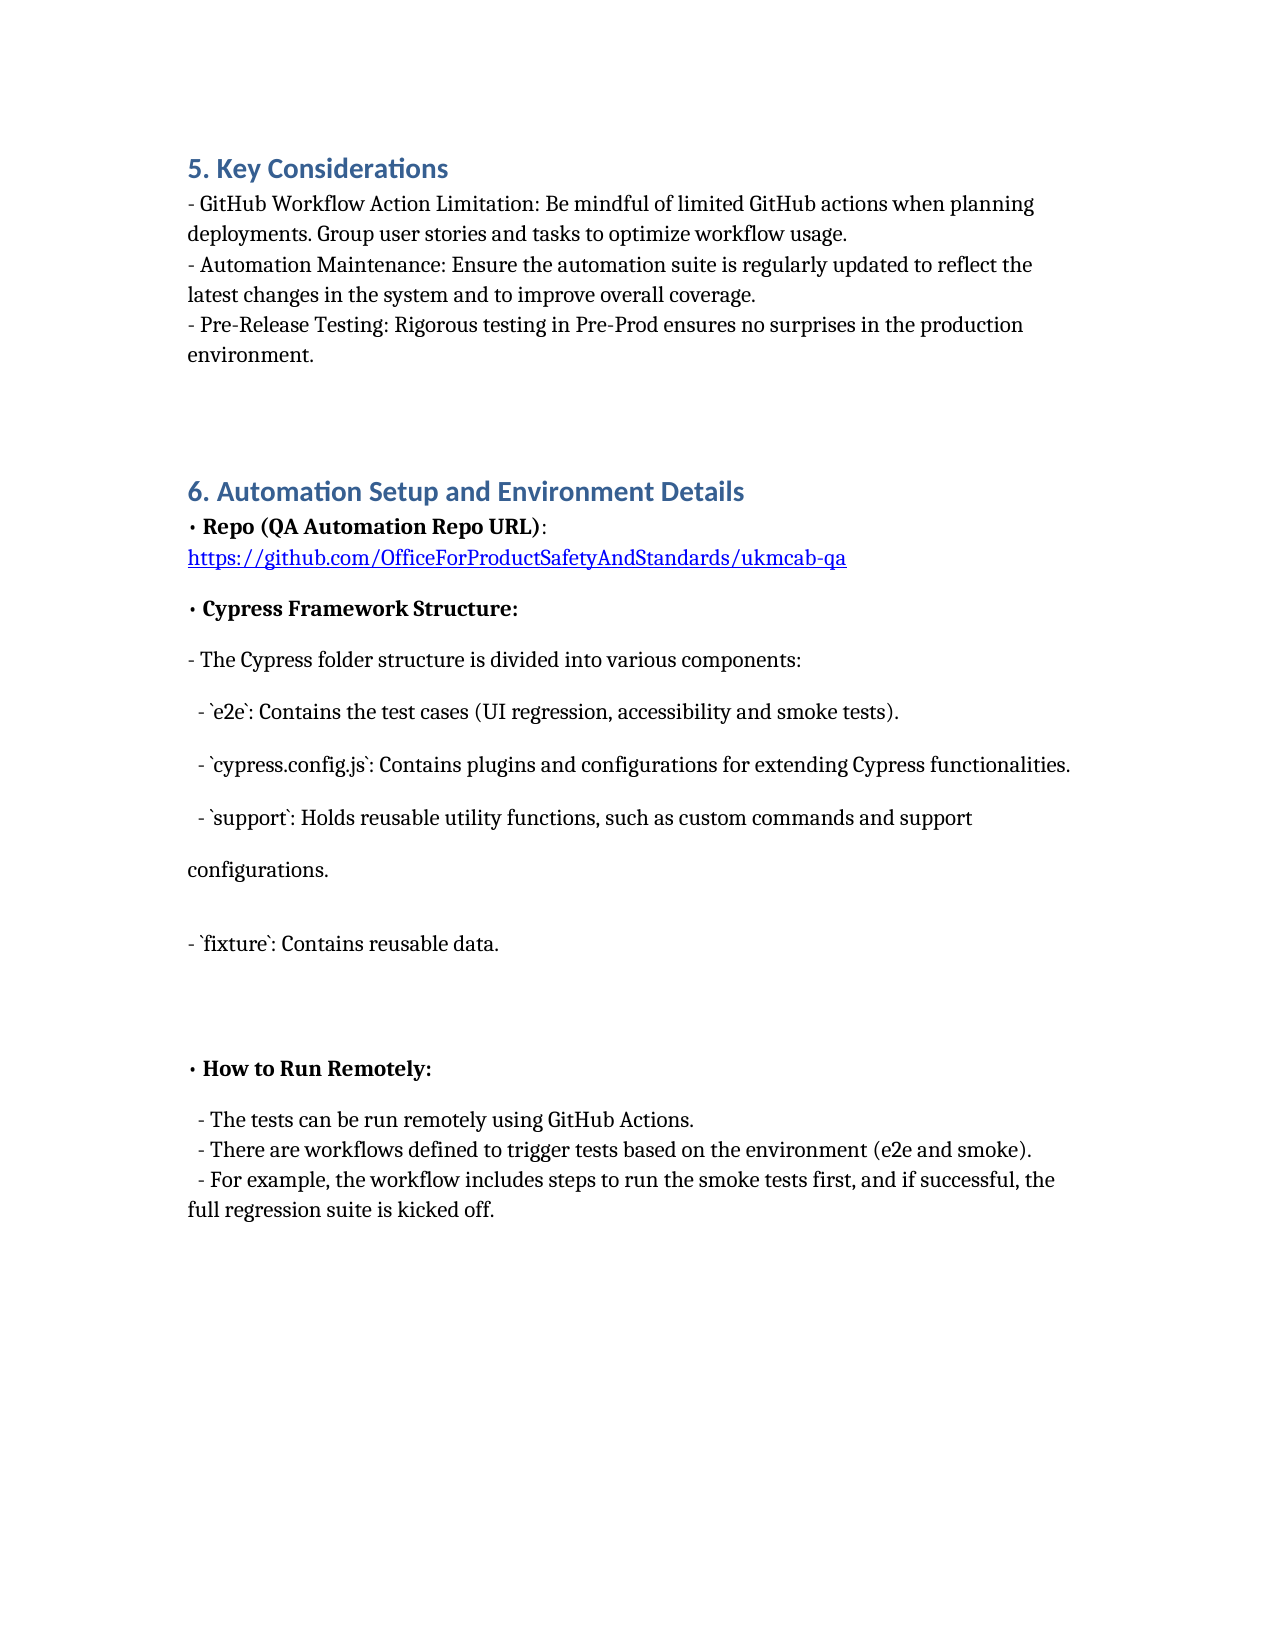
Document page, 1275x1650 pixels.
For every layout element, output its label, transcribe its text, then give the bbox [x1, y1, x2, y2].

subtitle 6. Automation Setup and Environment Details [187, 473, 1087, 509]
text • Repo (QA Automation Repo URL): https://github.com/OfficeForProductSafetyAndStandards/ukmcab-qa [187, 514, 1087, 571]
text - The tests can be run remotely using GitHub Actions. - There are workflows defined to trigger tests based on the environment (e2e and smoke). - For example, the workflow includes steps to run the smoke tests first, and if successful, the full regression suite is kicked off. [187, 1106, 1087, 1223]
text - `fixture`: Contains reusable data. [187, 931, 1087, 957]
text - The Cypress folder structure is divided into various components: - `e2e`: Contains the test cases (UI regression, accessibility and smoke tests). - `cypress.config.js`: Contains plugins and configurations for extending Cypress functionalities. - `support`: Holds reusable utility functions, such as custom commands and support configurations. [187, 646, 1087, 884]
subtitle 5. Key Considerations [187, 150, 1087, 186]
text • Cypress Framework Structure: [187, 595, 1087, 622]
text • How to Run Remotely: [187, 1055, 1087, 1082]
text - GitHub Workflow Action Limitation: Be mindful of limited GitHub actions when planning deployments. Group user stories and tasks to optimize workflow usage. - Automation Maintenance: Ensure the automation suite is regularly updated to reflect the latest changes in the system and to improve overall coverage. - Pre-Release Testing: Rigorous testing in Pre-Prod ensures no surprises in the production environment. [187, 191, 1087, 368]
